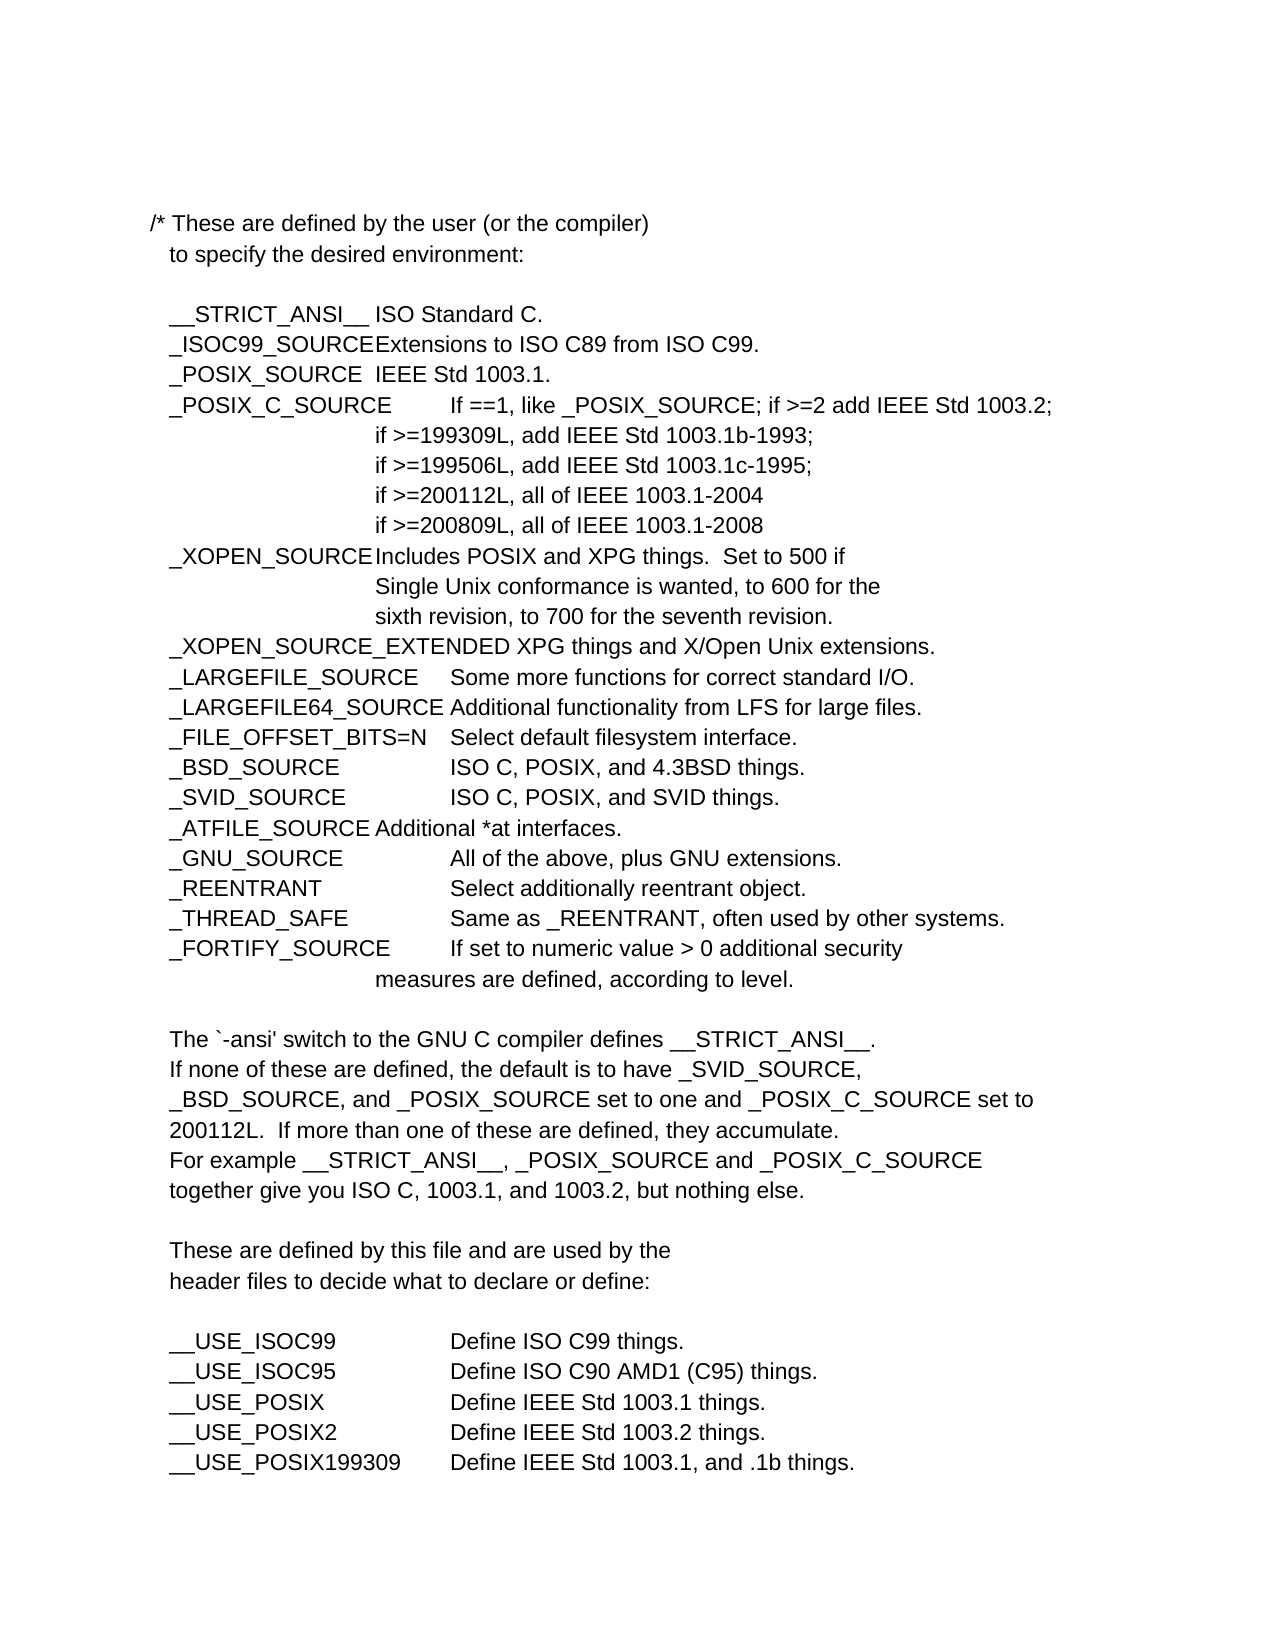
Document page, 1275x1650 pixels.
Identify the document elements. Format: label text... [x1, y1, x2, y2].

text _XOPEN_SOURCE_EXTENDED XPG things and X/Open Unix extensions. [150, 633, 1125, 660]
text _FILE_OFFSET_BITS=N Select default filesystem interface. [150, 724, 1125, 750]
text _POSIX_C_SOURCE If ==1, like _POSIX_SOURCE; if >=2 add IEEE Std 1003.2; [150, 392, 1125, 418]
text if >=199506L, add IEEE Std 1003.1c-1995; [150, 452, 1125, 478]
text together give you ISO C, 1003.1, and 1003.2, but nothing else. [150, 1177, 1125, 1203]
text sixth revision, to 700 for the seventh revision. [150, 603, 1125, 629]
text __USE_POSIX Define IEEE Std 1003.1 things. [150, 1388, 1125, 1415]
text _BSD_SOURCE, and _POSIX_SOURCE set to one and _POSIX_C_SOURCE set to [150, 1086, 1125, 1113]
text _ISOC99_SOURCE Extensions to ISO C89 from ISO C99. [150, 331, 1125, 358]
text _THREAD_SAFE Same as _REENTRANT, often used by other systems. [150, 905, 1125, 932]
text _POSIX_SOURCE IEEE Std 1003.1. [150, 361, 1125, 388]
text _REENTRANT Select additionally reentrant object. [150, 875, 1125, 901]
text _LARGEFILE_SOURCE Some more functions for correct standard I/O. [150, 663, 1125, 690]
text __STRICT_ANSI__ ISO Standard C. [150, 301, 1125, 327]
text _BSD_SOURCE ISO C, POSIX, and 4.3BSD things. [150, 754, 1125, 781]
text _GNU_SOURCE All of the above, plus GNU extensions. [150, 845, 1125, 871]
text _ATFILE_SOURCE Additional *at interfaces. [150, 814, 1125, 841]
text These are defined by this file and are used by the [150, 1237, 1125, 1264]
text if >=199309L, add IEEE Std 1003.1b-1993; [150, 422, 1125, 448]
text 200112L. If more than one of these are defined, they accumulate. [150, 1117, 1125, 1143]
text __USE_ISOC99 Define ISO C99 things. [150, 1328, 1125, 1354]
text if >=200809L, all of IEEE 1003.1-2008 [150, 512, 1125, 539]
text The `-ansi' switch to the GNU C compiler defines __STRICT_ANSI__. [150, 1026, 1125, 1052]
text __USE_POSIX2 Define IEEE Std 1003.2 things. [150, 1419, 1125, 1445]
text header files to decide what to declare or define: [150, 1268, 1125, 1294]
text _XOPEN_SOURCE Includes POSIX and XPG things. Set to 500 if [150, 543, 1125, 569]
text _LARGEFILE64_SOURCE Additional functionality from LFS for large files. [150, 694, 1125, 720]
text _SVID_SOURCE ISO C, POSIX, and SVID things. [150, 784, 1125, 811]
text For example __STRICT_ANSI__, _POSIX_SOURCE and _POSIX_C_SOURCE [150, 1147, 1125, 1173]
text if >=200112L, all of IEEE 1003.1-2004 [150, 482, 1125, 509]
text /* These are defined by the user (or the compiler) [150, 210, 1125, 237]
text If none of these are defined, the default is to have _SVID_SOURCE, [150, 1056, 1125, 1083]
text __USE_ISOC95 Define ISO C90 AMD1 (C95) things. [150, 1358, 1125, 1385]
text __USE_POSIX199309 Define IEEE Std 1003.1, and .1b things. [150, 1449, 1125, 1475]
text to specify the desired environment: [150, 241, 1125, 267]
text _FORTIFY_SOURCE If set to numeric value > 0 additional security [150, 935, 1125, 962]
text Single Unix conformance is wanted, to 600 for the [150, 573, 1125, 599]
text measures are defined, according to level. [150, 966, 1125, 992]
